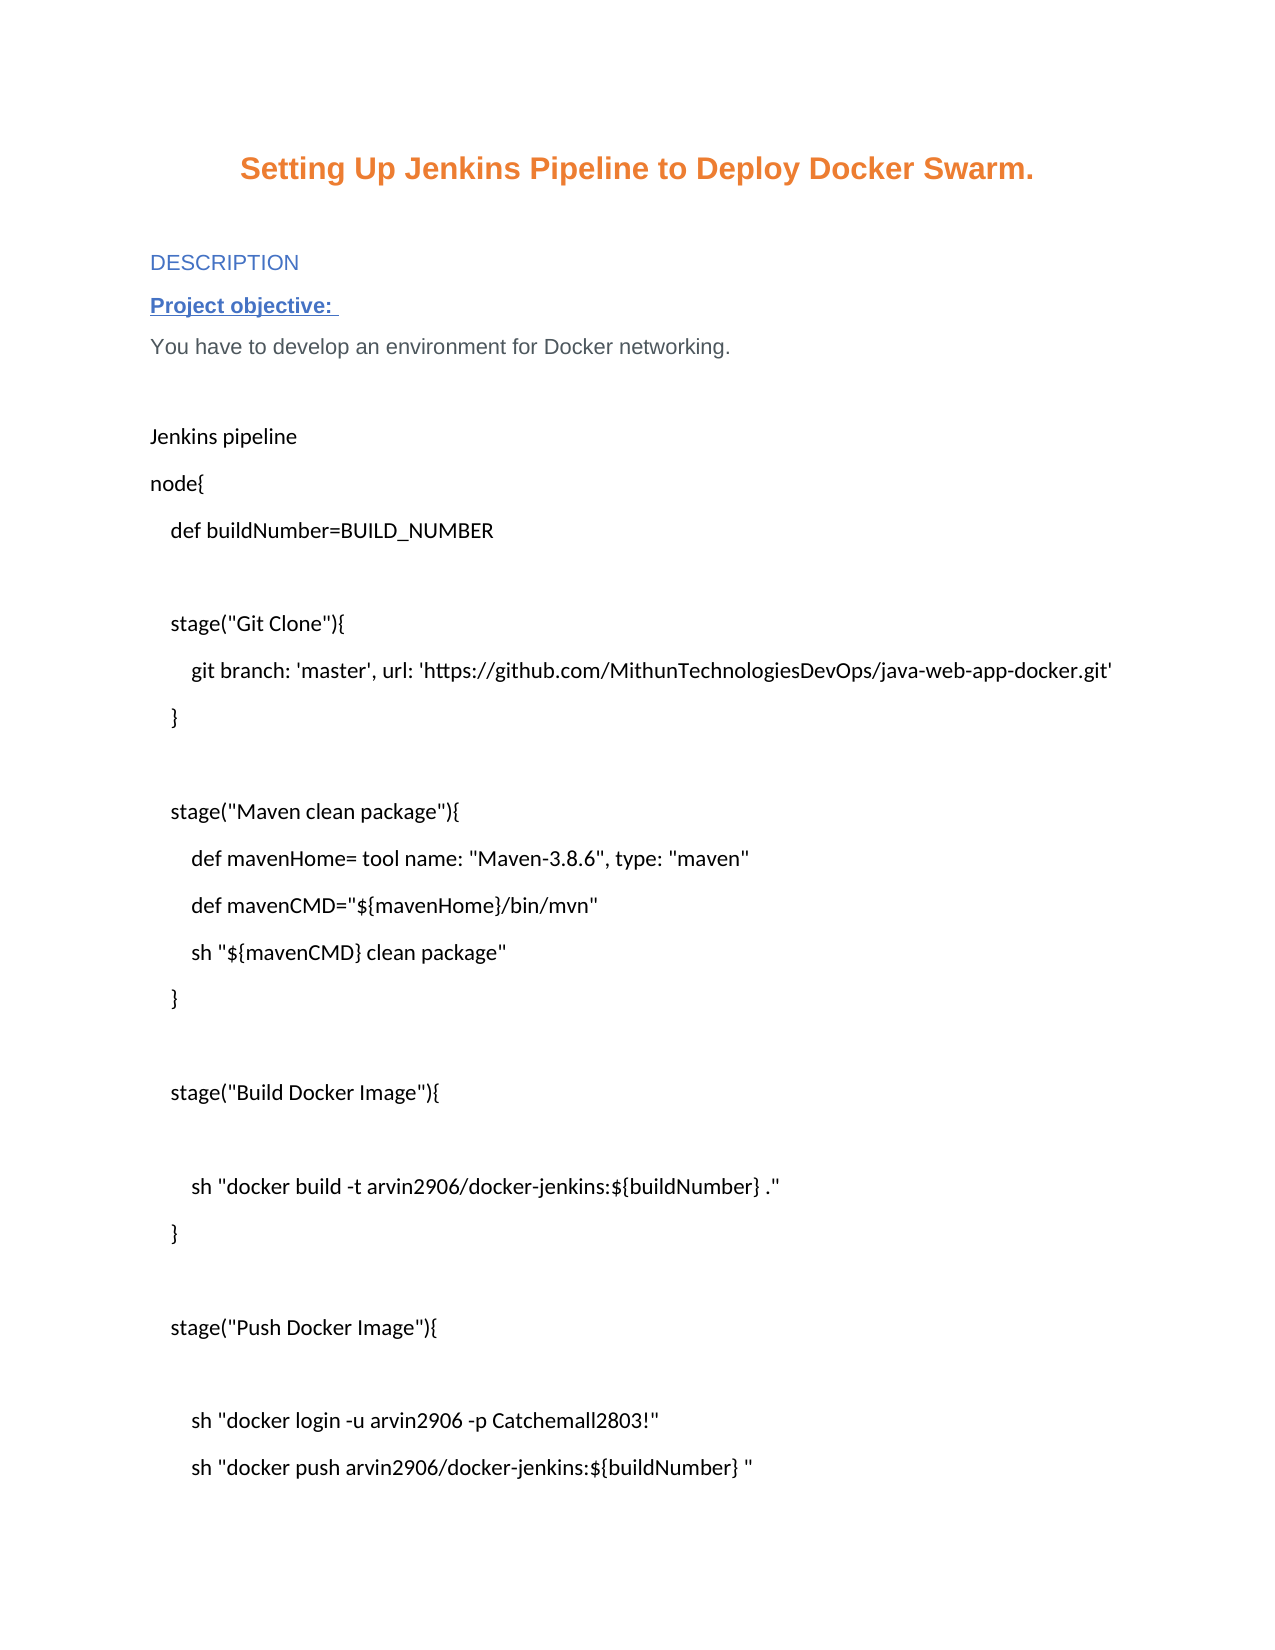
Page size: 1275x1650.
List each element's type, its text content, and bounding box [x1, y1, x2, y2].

text sh "docker push arvin2906/docker-jenkins:${buildNumber} " [150, 1453, 1125, 1481]
text def mavenCMD="${mavenHome}/bin/mvn" [150, 891, 1125, 919]
text def buildNumber=BUILD_NUMBER [150, 516, 1125, 544]
text Setting Up Jenkins Pipeline to Deploy Docker Swarm. [150, 150, 1125, 186]
text node{ [150, 469, 1125, 497]
text Project objective: [150, 293, 1125, 319]
text sh "${mavenCMD} clean package" [150, 938, 1125, 966]
text sh "docker login -u arvin2906 -p Catchemall2803!" [150, 1406, 1125, 1434]
text Jenkins pipeline [150, 422, 1125, 450]
text } [150, 1219, 1125, 1247]
text stage("Push Docker Image"){ [150, 1313, 1125, 1341]
text stage("Git Clone"){ [150, 609, 1125, 637]
text } [150, 703, 1125, 731]
text git branch: 'master', url: 'https://github.com/MithunTechnologiesDevOps/java-web-app-docker.git' [150, 656, 1125, 684]
text You have to develop an environment for Docker networking. [150, 334, 1125, 359]
text } [150, 984, 1125, 1012]
text stage("Build Docker Image"){ [150, 1078, 1125, 1106]
text stage("Maven clean package"){ [150, 797, 1125, 825]
text sh "docker build -t arvin2906/docker-jenkins:${buildNumber} ." [150, 1172, 1125, 1200]
text def mavenHome= tool name: "Maven-3.8.6", type: "maven" [150, 844, 1125, 872]
text DESCRIPTION [150, 249, 1125, 275]
